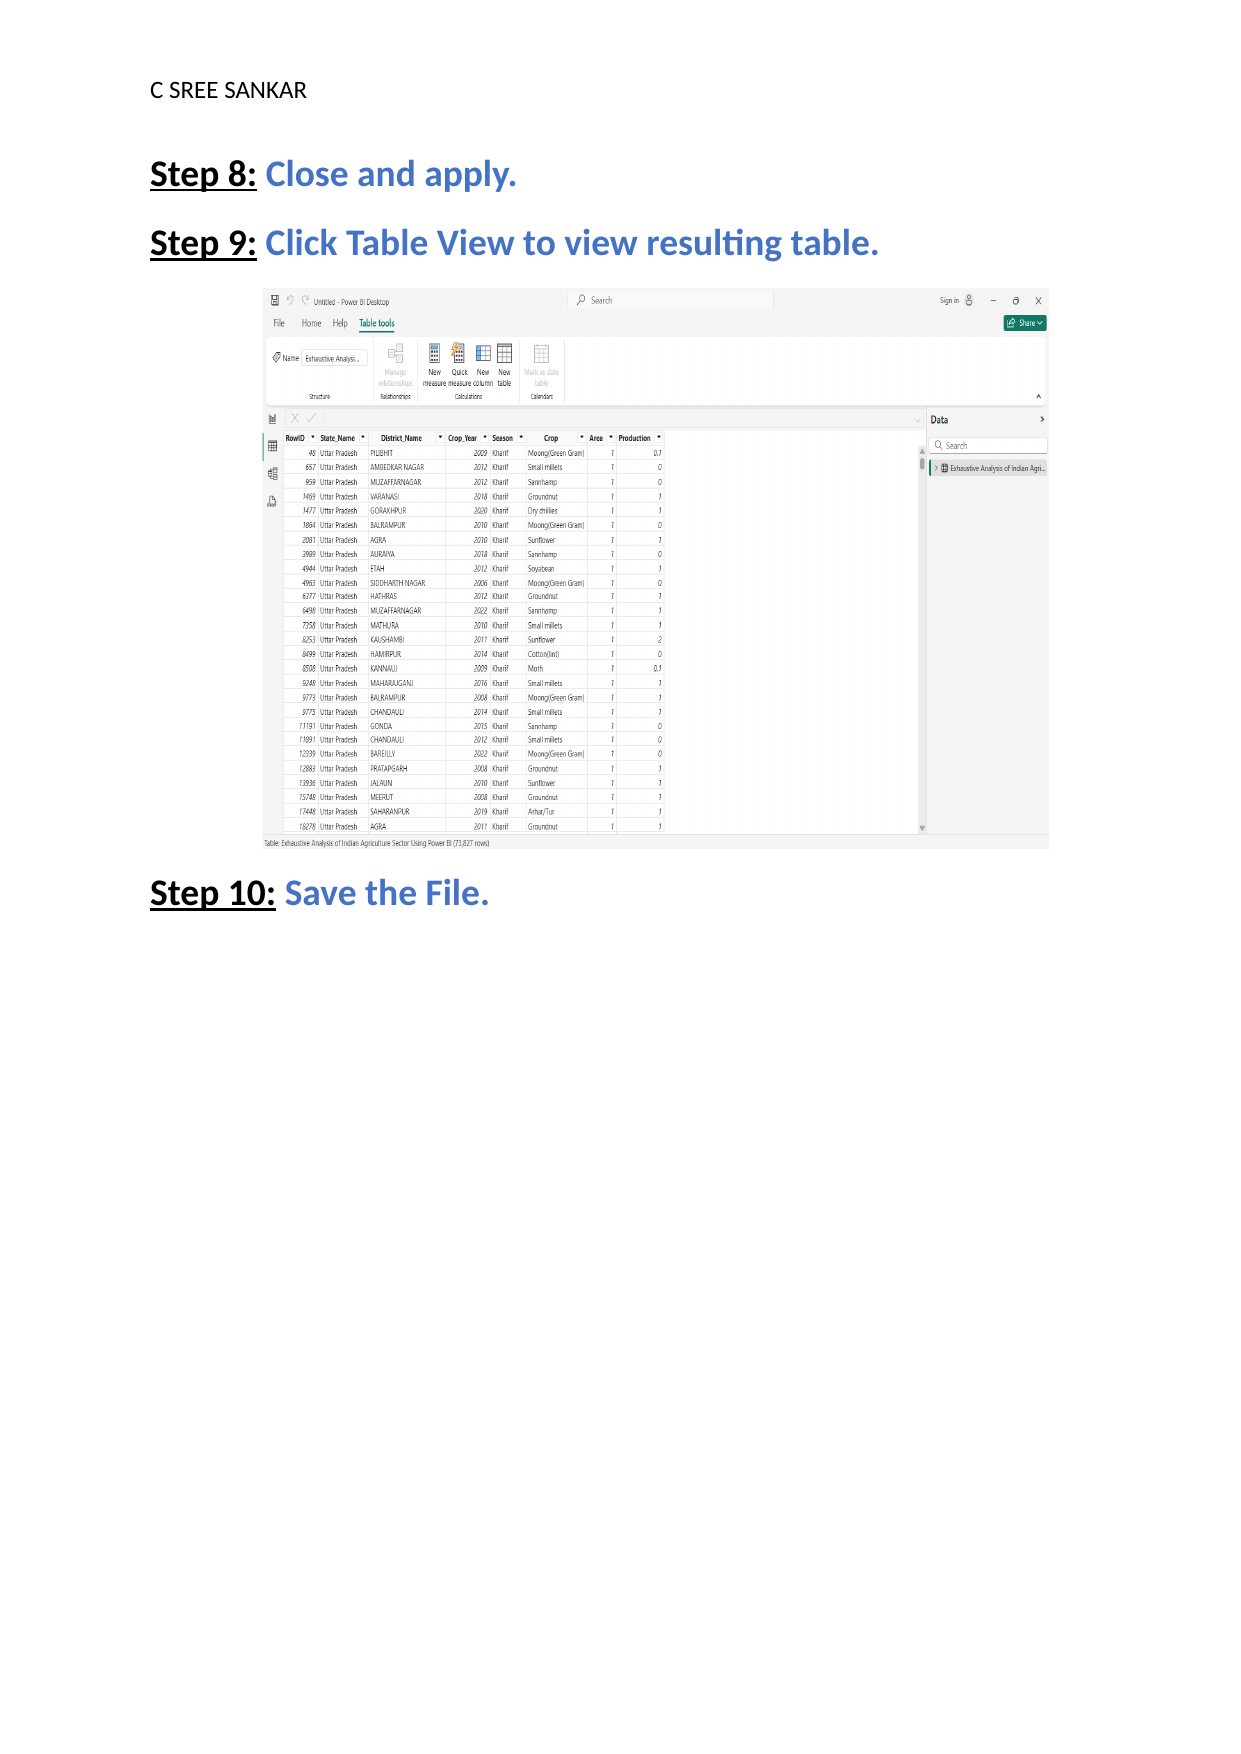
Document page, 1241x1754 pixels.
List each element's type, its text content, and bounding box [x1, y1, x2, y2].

text Step 9: Click Table View to view resulting table. [150, 219, 1090, 265]
text Step 10: Save the File. [150, 869, 1090, 915]
picture [262, 288, 1049, 849]
text Step 8: Close and apply. [150, 150, 1090, 196]
